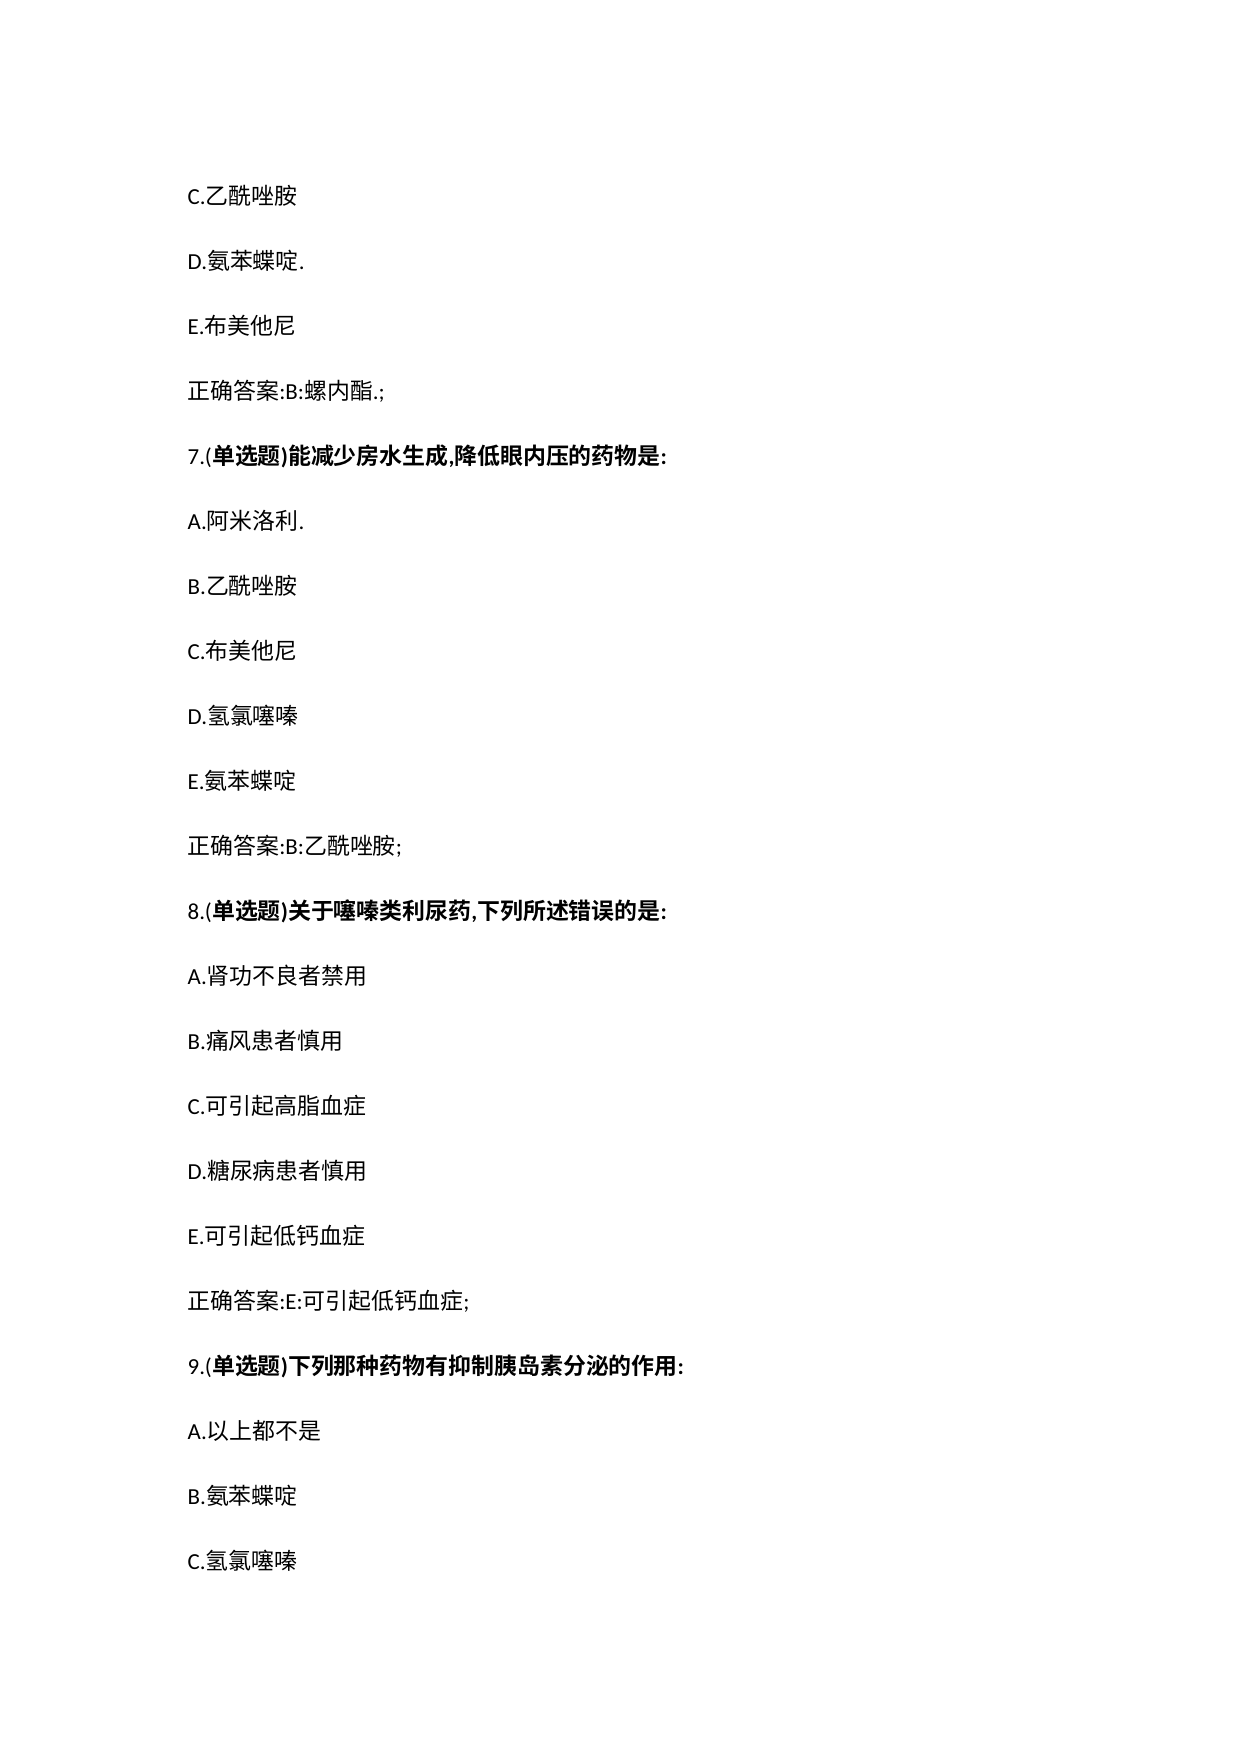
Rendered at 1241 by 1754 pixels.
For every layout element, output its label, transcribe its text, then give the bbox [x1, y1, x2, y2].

text 正确答案:B:乙酰唑胺; [187, 812, 1053, 877]
text C.布美他尼 [187, 617, 1053, 682]
text D.氢氯噻嗪 [187, 682, 1053, 747]
text 8.(单选题)关于噻嗪类利尿药,下列所述错误的是: [187, 877, 1053, 942]
text B.氨苯蝶啶 [187, 1462, 1053, 1527]
text C.氢氯噻嗪 [187, 1527, 1053, 1592]
text 正确答案:B:螺内酯.; [187, 357, 1053, 422]
text 正确答案:E:可引起低钙血症; [187, 1267, 1053, 1332]
text D.糖尿病患者慎用 [187, 1137, 1053, 1202]
text C.可引起高脂血症 [187, 1072, 1053, 1137]
text D.氨苯蝶啶. [187, 227, 1053, 292]
text B.乙酰唑胺 [187, 552, 1053, 617]
text E.布美他尼 [187, 292, 1053, 357]
text 7.(单选题)能减少房水生成,降低眼内压的药物是: [187, 422, 1053, 487]
text E.氨苯蝶啶 [187, 747, 1053, 812]
text C.乙酰唑胺 [187, 162, 1053, 227]
text B.痛风患者慎用 [187, 1007, 1053, 1072]
text A.以上都不是 [187, 1397, 1053, 1462]
text E.可引起低钙血症 [187, 1202, 1053, 1267]
text A.阿米洛利. [187, 487, 1053, 552]
text A.肾功不良者禁用 [187, 942, 1053, 1007]
text 9.(单选题)下列那种药物有抑制胰岛素分泌的作用: [187, 1332, 1053, 1397]
